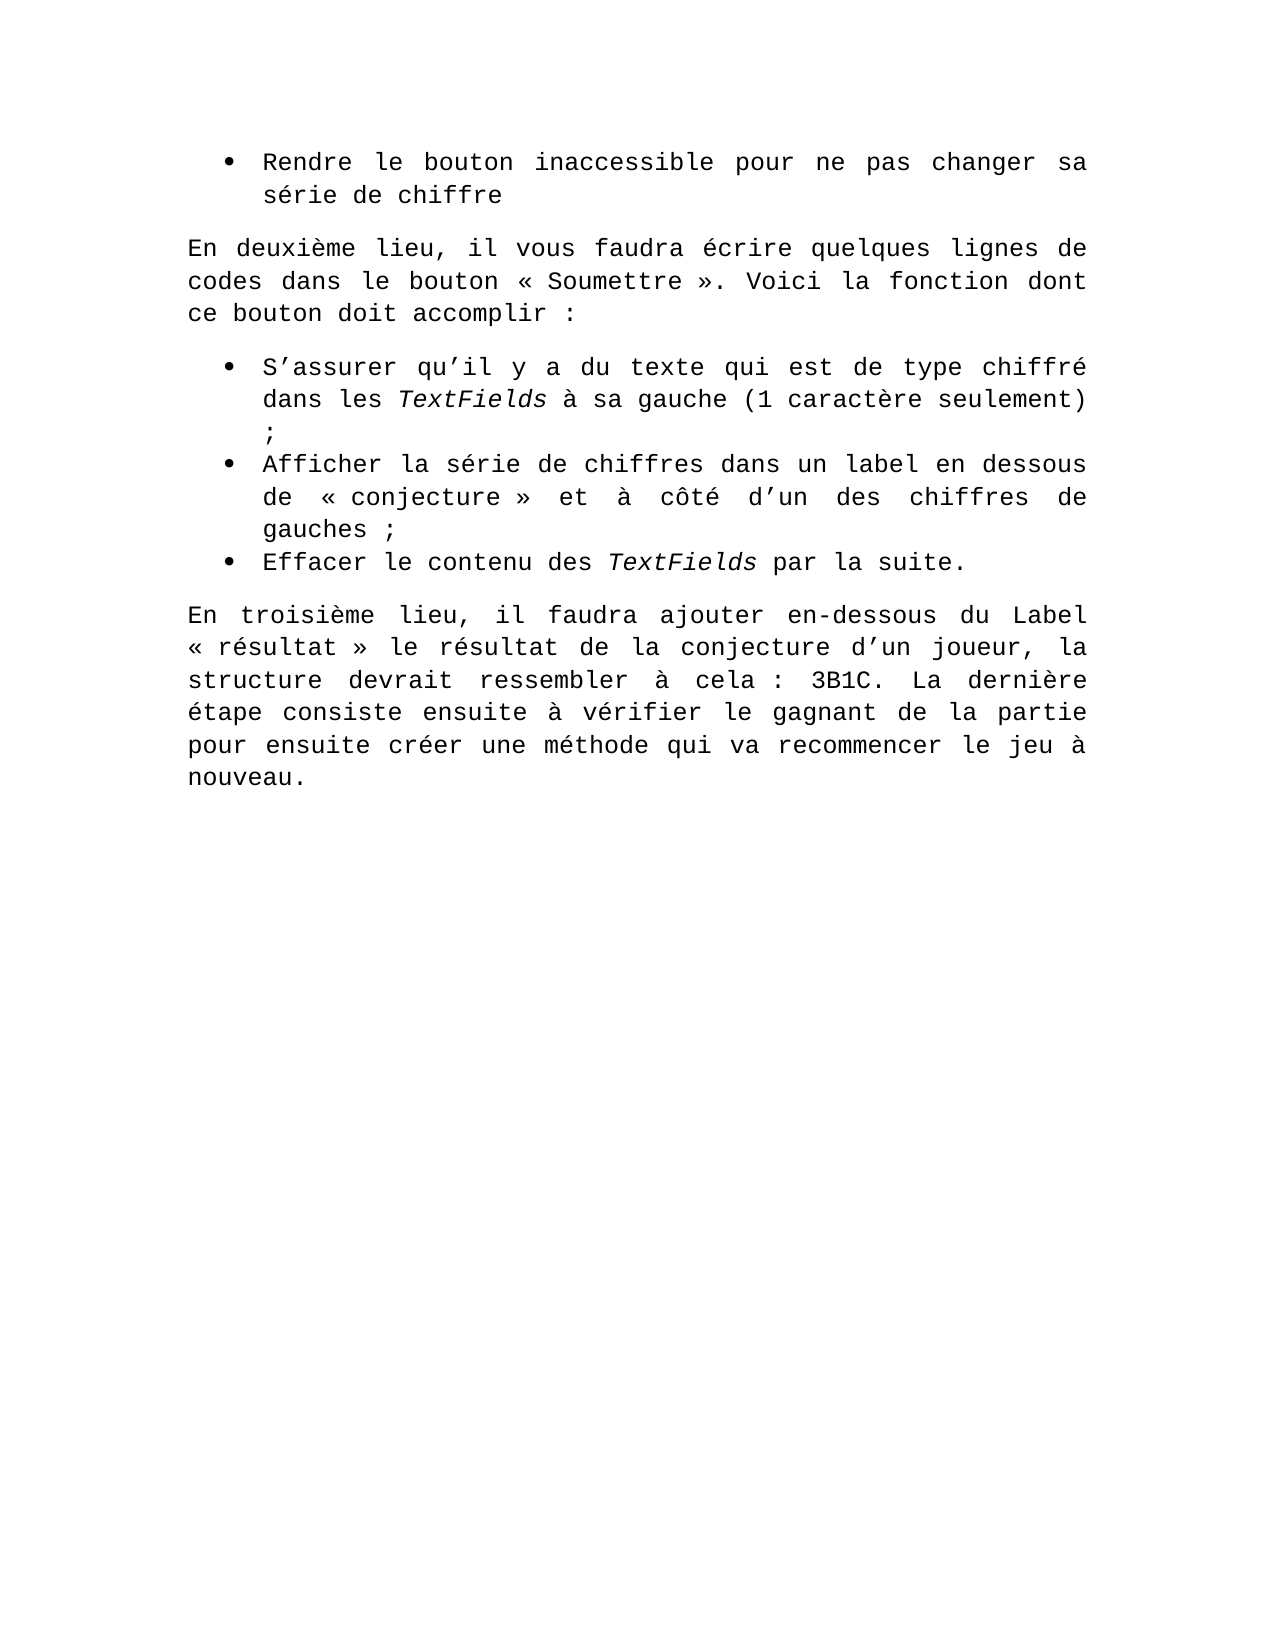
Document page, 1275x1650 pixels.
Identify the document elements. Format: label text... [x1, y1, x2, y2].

list Effacer le contenu des TextFields par la suite. [225, 549, 1087, 577]
list Afficher la série de chiffres dans un label en dessous de « conjecture » et à côté d’un des chiffres de gauches ; [225, 452, 1087, 545]
list S’assurer qu’il y a du texte qui est de type chiffré dans les TextFields à sa gauche (1 caractère seulement) ; [225, 354, 1087, 447]
text En troisième lieu, il faudra ajouter en-dessous du Label « résultat » le résultat de la conjecture d’un joueur, la structure devrait ressembler à cela : 3B1C. La dernière étape consiste ensuite à vérifier le gagnant de la partie pour ensuite créer une méthode qui va recommencer le jeu à nouveau. [187, 602, 1087, 793]
list Rendre le bouton inaccessible pour ne pas changer sa série de chiffre [225, 150, 1087, 211]
text En deuxième lieu, il vous faudra écrire quelques lignes de codes dans le bouton « Soumettre ». Voici la fonction dont ce bouton doit accomplir : [187, 236, 1087, 329]
